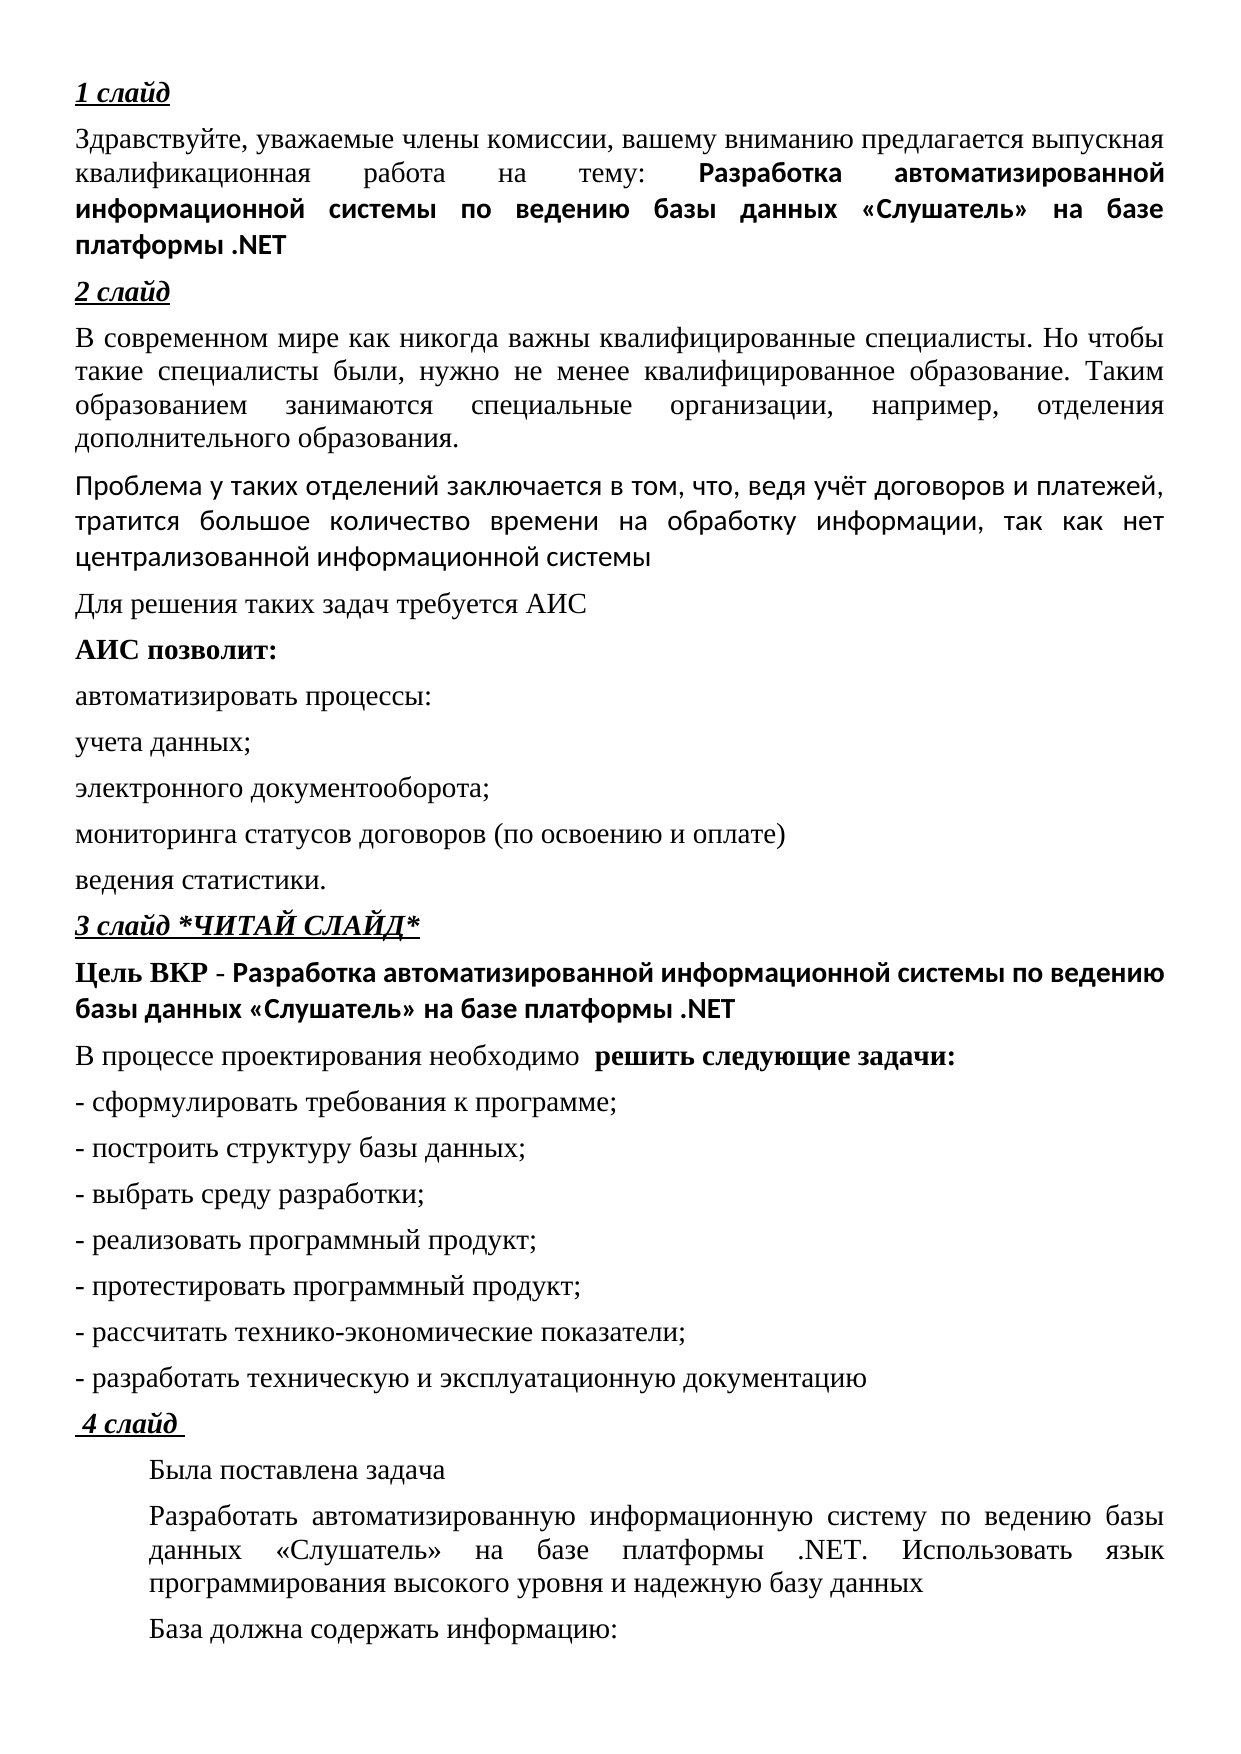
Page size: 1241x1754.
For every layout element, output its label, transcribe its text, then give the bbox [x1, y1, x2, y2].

text Была поставлена задача [149, 1452, 1165, 1486]
text электронного документооборота; [75, 770, 1165, 804]
text В процессе проектирования необходимо решить следующие задачи: [75, 1038, 1165, 1072]
text База должна содержать информацию: [149, 1612, 1165, 1645]
text Для решения таких задач требуется АИС [75, 586, 1165, 619]
text ведения статистики. [75, 862, 1165, 896]
text Здравствуйте, уважаемые члены комиссии, вашему вниманию предлагается выпускная квалификационная работа на тему: Разработка автоматизированной информационной системы по ведению базы данных «Слушатель» на базе платформы .NET [75, 121, 1165, 261]
text - выбрать среду разработки; [75, 1176, 1165, 1210]
text - протестировать программный продукт; [75, 1268, 1165, 1302]
text 3 слайд *ЧИТАЙ СЛАЙД* [75, 908, 1165, 942]
text - реализовать программный продукт; [75, 1222, 1165, 1256]
text мониторинга статусов договоров (по освоению и оплате) [75, 816, 1165, 850]
text - рассчитать технико-экономические показатели; [75, 1314, 1165, 1348]
text АИС позволит: [75, 632, 1165, 666]
text Цель ВКР - Разработка автоматизированной информационной системы по ведению базы данных «Слушатель» на базе платформы .NET [75, 954, 1165, 1026]
text учета данных; [75, 724, 1165, 758]
text Проблема у таких отделений заключается в том, что, ведя учёт договоров и платежей, тратится большое количество времени на обработку информации, так как нет централизованной информационной системы [75, 467, 1165, 573]
text - построить структуру базы данных; [75, 1130, 1165, 1164]
text В современном мире как никогда важны квалифицированные специалисты. Но чтобы такие специалисты были, нужно не менее квалифицированное образование. Таким образованием занимаются специальные организации, например, отделения дополнительного образования. [75, 320, 1165, 454]
text - разработать техническую и эксплуатационную документацию [75, 1360, 1165, 1394]
text Разработать автоматизированную информационную систему по ведению базы данных «Слушатель» на базе платформы .NEТ. Использовать язык программирования высокого уровня и надежную базу данных [149, 1498, 1165, 1599]
text 2 слайд [75, 274, 1165, 307]
text 4 слайд [75, 1406, 1165, 1440]
text 1 слайд [75, 75, 1165, 108]
text - сформулировать требования к программе; [75, 1084, 1165, 1118]
text автоматизировать процессы: [75, 678, 1165, 712]
